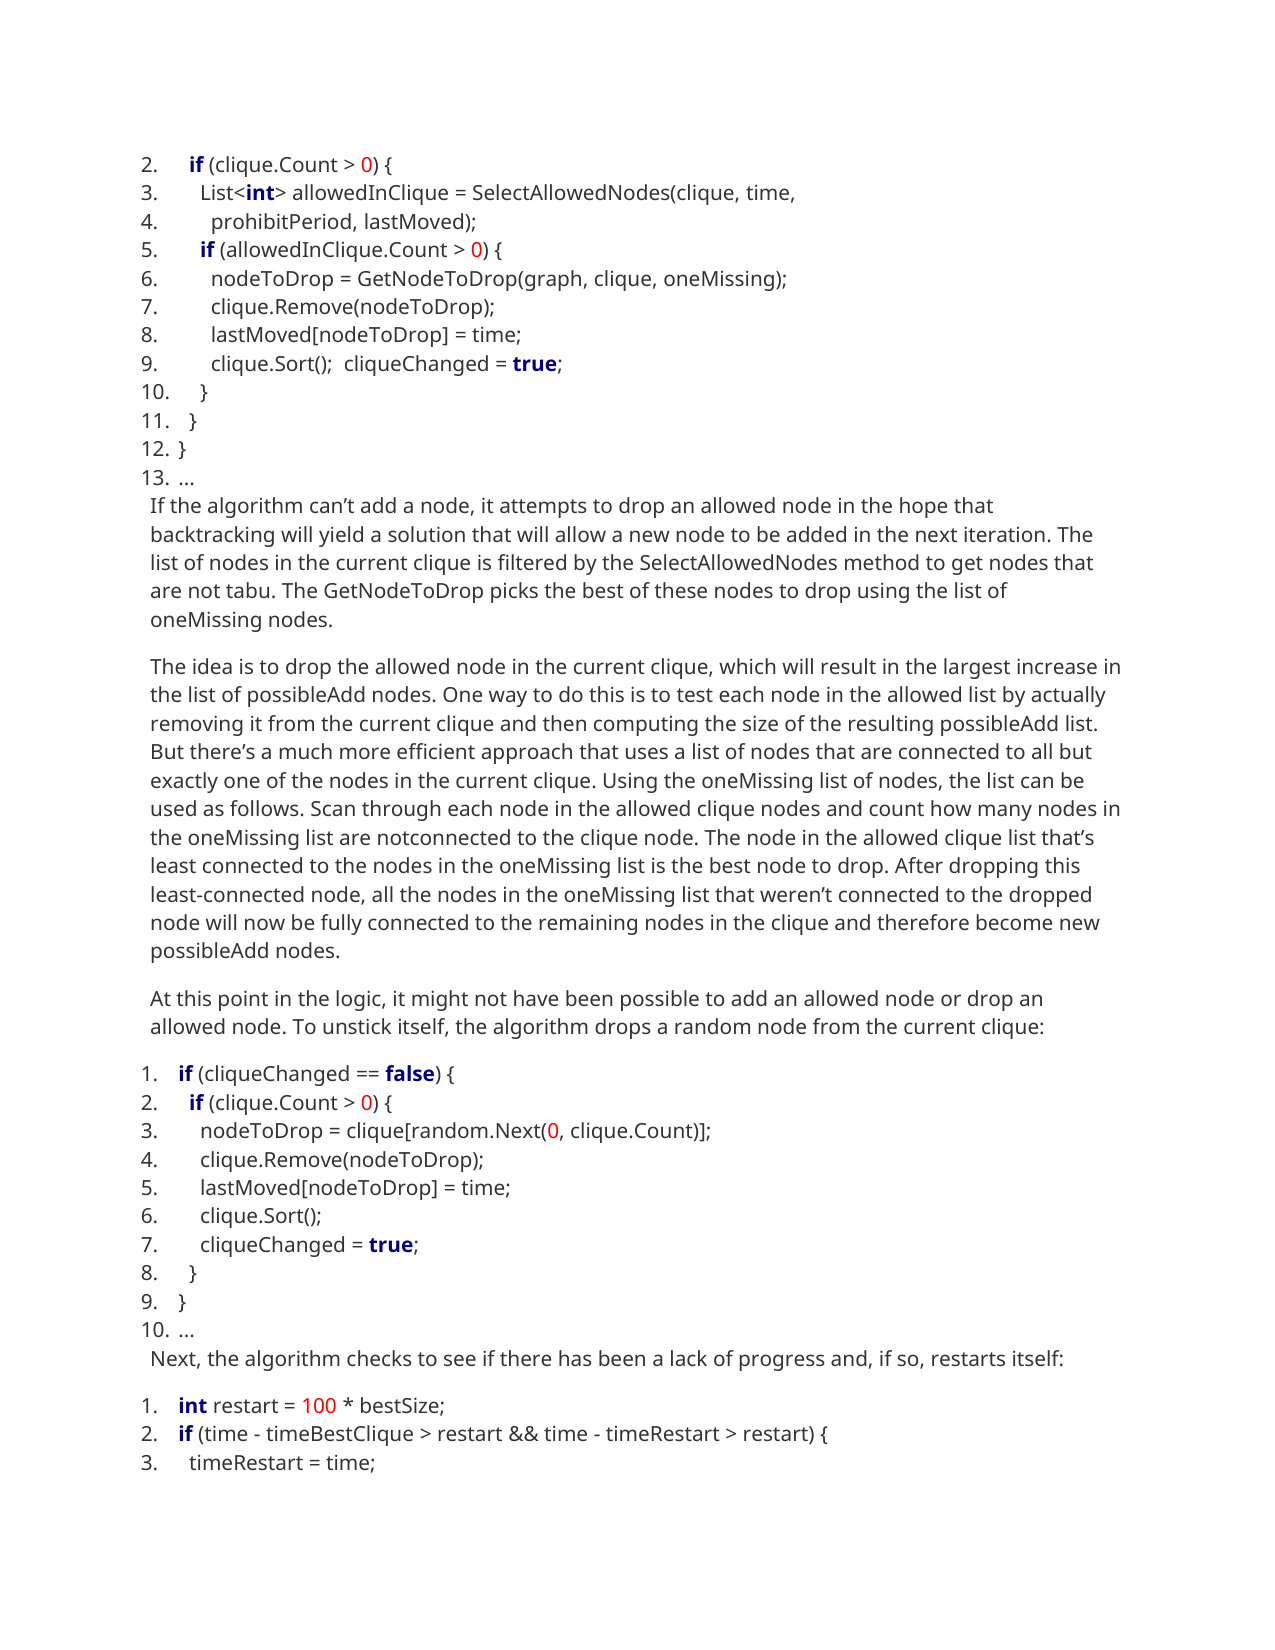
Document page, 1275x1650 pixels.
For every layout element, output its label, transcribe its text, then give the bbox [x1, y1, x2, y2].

list if (cliqueChanged == false) { [141, 1059, 1125, 1088]
list } [141, 434, 1125, 463]
list clique.Sort(); [141, 1202, 1125, 1230]
list lastMoved[nodeToDrop] = time; [141, 321, 1125, 349]
list prohibitPeriod, lastMoved); [141, 207, 1125, 235]
list ... [141, 1315, 1125, 1344]
list cliqueChanged = true; [141, 1230, 1125, 1258]
list } [141, 406, 1125, 434]
list } [141, 1258, 1125, 1287]
list } [141, 377, 1125, 406]
list } [141, 1287, 1125, 1315]
list nodeToDrop = clique[random.Next(0, clique.Count)]; [141, 1116, 1125, 1145]
text At this point in the logic, it might not have been possible to add an allowed node or drop an allowed node. To unstick itself, the algorithm drops a random node from the current clique: [150, 984, 1125, 1041]
list clique.Remove(nodeToDrop); [141, 1145, 1125, 1173]
list if (allowedInClique.Count > 0) { [141, 235, 1125, 264]
list ... [141, 463, 1125, 491]
text Next, the algorithm checks to see if there has been a lack of progress and, if so, restarts itself: [150, 1344, 1125, 1372]
list if (time - timeBestClique > restart && time - timeRestart > restart) { [141, 1419, 1125, 1448]
list List<int> allowedInClique = SelectAllowedNodes(clique, time, [141, 178, 1125, 207]
text If the algorithm can’t add a node, it attempts to drop an allowed node in the hope that backtracking will yield a solution that will allow a new node to be added in the next iteration. The list of nodes in the current clique is filtered by the SelectAllowedNodes method to get nodes that are not tabu. The GetNodeToDrop picks the best of these nodes to drop using the list of oneMissing nodes. [150, 491, 1125, 633]
list clique.Sort(); cliqueChanged = true; [141, 349, 1125, 377]
list if (clique.Count > 0) { [141, 1088, 1125, 1116]
text The idea is to drop the allowed node in the current clique, which will result in the largest increase in the list of possibleAdd nodes. One way to do this is to test each node in the allowed list by actually removing it from the current clique and then computing the size of the resulting possibleAdd list. But there’s a much more efficient approach that uses a list of nodes that are connected to all but exactly one of the nodes in the current clique. Using the oneMissing list of nodes, the list can be used as follows. Scan through each node in the allowed clique nodes and count how many nodes in the oneMissing list are notconnected to the clique node. The node in the allowed clique list that’s least connected to the nodes in the oneMissing list is the best node to drop. After dropping this least-connected node, all the nodes in the oneMissing list that weren’t connected to the dropped node will now be fully connected to the remaining nodes in the clique and therefore become new possibleAdd nodes. [150, 652, 1125, 965]
list nodeToDrop = GetNodeToDrop(graph, clique, oneMissing); [141, 264, 1125, 292]
list if (clique.Count > 0) { [141, 150, 1125, 178]
list int restart = 100 * bestSize; [141, 1391, 1125, 1419]
list lastMoved[nodeToDrop] = time; [141, 1173, 1125, 1202]
list clique.Remove(nodeToDrop); [141, 292, 1125, 321]
list timeRestart = time; [141, 1448, 1125, 1476]
